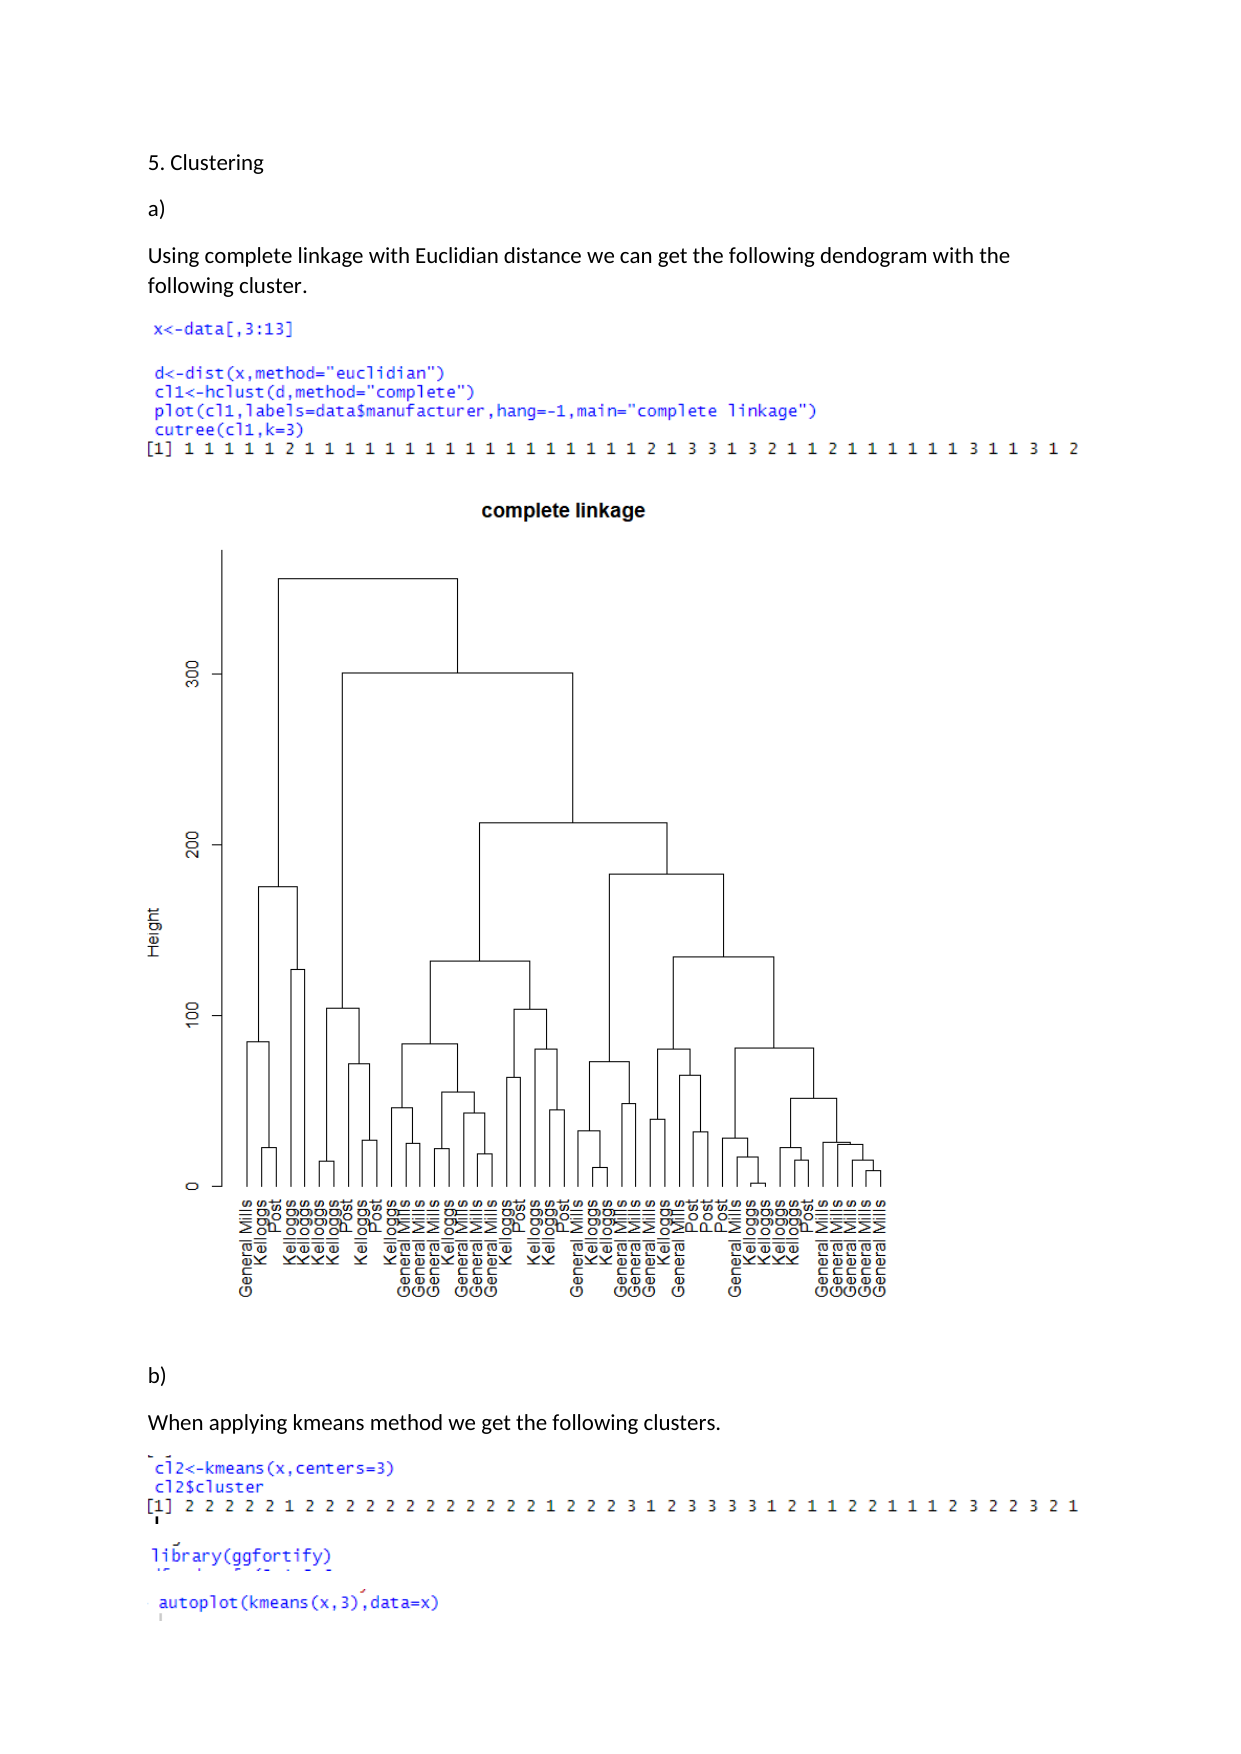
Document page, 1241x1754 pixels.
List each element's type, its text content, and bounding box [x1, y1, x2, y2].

picture [147, 1589, 443, 1621]
picture [147, 1542, 340, 1571]
text b) [148, 1361, 1093, 1389]
text When applying kmeans method we get the following clusters. [148, 1408, 1093, 1436]
picture [147, 318, 298, 341]
text a) [148, 194, 1093, 222]
text Using complete linkage with Euclidian distance we can get the following dendogram with the following cluster. [148, 241, 1093, 299]
picture [147, 1455, 1089, 1524]
picture [147, 486, 899, 1343]
text 5. Clustering [148, 148, 1093, 176]
picture [147, 365, 1088, 468]
